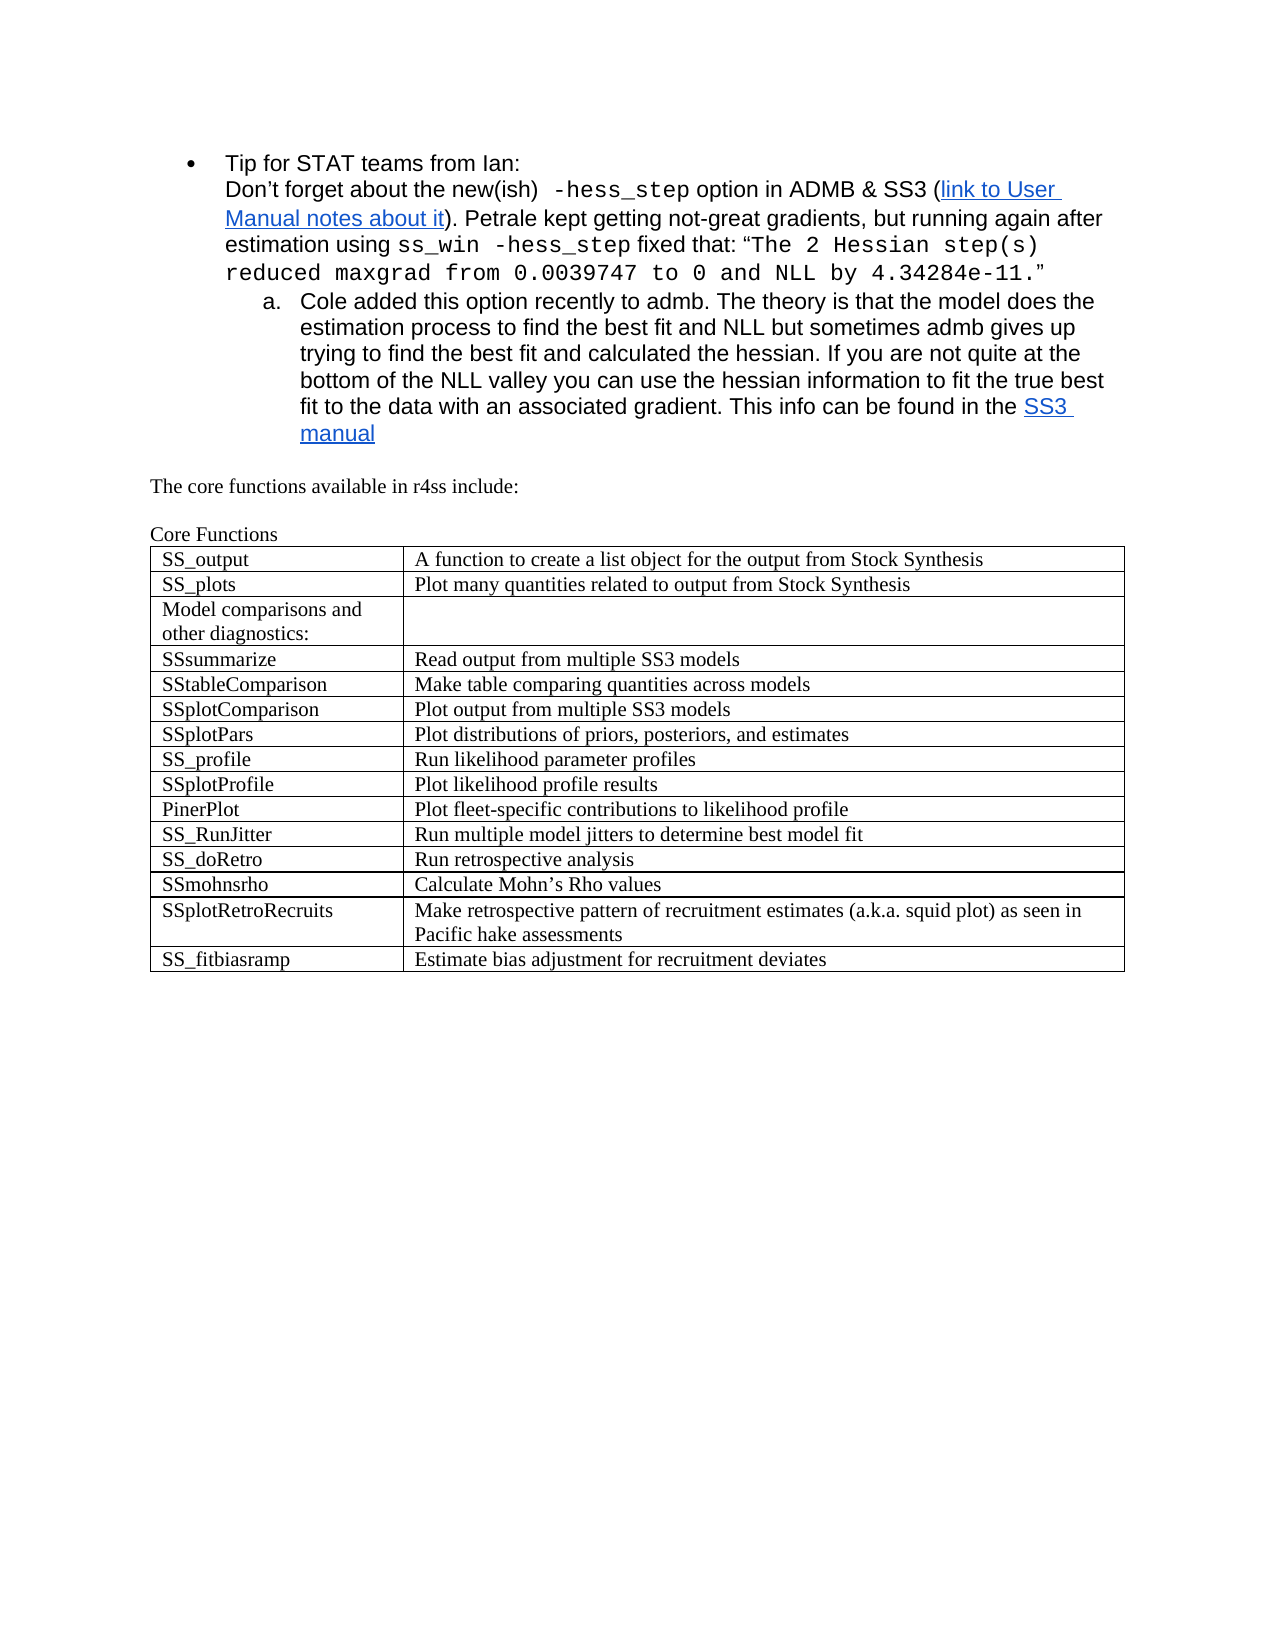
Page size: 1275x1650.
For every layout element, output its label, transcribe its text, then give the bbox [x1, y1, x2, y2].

table_cell SSplotProfile [151, 772, 403, 796]
table_cell Estimate bias adjustment for recruitment deviates [404, 947, 1124, 971]
table_cell SSplotRetroRecruits [151, 898, 403, 946]
table_header A function to create a list object for the output from Stock Synthesis [404, 547, 1124, 571]
table_header SS_output [151, 547, 403, 571]
table_cell SStableComparison [151, 672, 403, 696]
table_cell [404, 597, 1124, 645]
table_cell SS_plots [151, 572, 403, 596]
table_cell SS_doRetro [151, 847, 403, 871]
table_cell Run retrospective analysis [404, 847, 1124, 871]
table_cell Model comparisons and other diagnostics: [151, 597, 403, 645]
table_cell Plot many quantities related to output from Stock Synthesis [404, 572, 1124, 596]
table_cell SSplotPars [151, 722, 403, 746]
table_cell SSmohnsrho [151, 873, 403, 896]
table_cell SSplotComparison [151, 697, 403, 721]
table_cell Make retrospective pattern of recruitment estimates (a.k.a. squid plot) as seen in Pacific hake assessments [404, 898, 1124, 946]
table_cell Run multiple model jitters to determine best model fit [404, 822, 1124, 846]
list Tip for STAT teams from Ian: Don’t forget about the new(ish) -hess_step option in ADMB & SS3 (link to User Manual notes about it). Petrale kept getting not-great gradients, but running again after estimation using ss_win -hess_step fixed that: “The 2 Hessian step(s) reduced maxgrad from 0.0039747 to 0 and NLL by 4.34284e-11.” [187, 150, 1125, 288]
table_cell Calculate Mohn’s Rho values [404, 873, 1124, 896]
text Core Functions [150, 522, 1125, 546]
table_cell Plot distributions of priors, posteriors, and estimates [404, 722, 1124, 746]
table_cell Run likelihood parameter profiles [404, 747, 1124, 771]
list Cole added this option recently to admb. The theory is that the model does the estimation process to find the best fit and NLL but sometimes admb gives up trying to find the best fit and calculated the hessian. If you are not quite at the bottom of the NLL valley you can use the hessian information to fit the true best fit to the data with an associated gradient. This info can be found in the SS3 manual [262, 288, 1125, 446]
table_cell SS_RunJitter [151, 822, 403, 846]
table_cell Make table comparing quantities across models [404, 672, 1124, 696]
table_cell Plot likelihood profile results [404, 772, 1124, 796]
table_cell Plot fleet-specific contributions to likelihood profile [404, 797, 1124, 821]
table_cell Plot output from multiple SS3 models [404, 697, 1124, 721]
table_cell SS_profile [151, 747, 403, 771]
table_cell PinerPlot [151, 797, 403, 821]
table_cell SS_fitbiasramp [151, 947, 403, 971]
text The core functions available in r4ss include: [150, 474, 1125, 498]
table_cell Read output from multiple SS3 models [404, 646, 1124, 671]
table_cell SSsummarize [151, 646, 403, 671]
